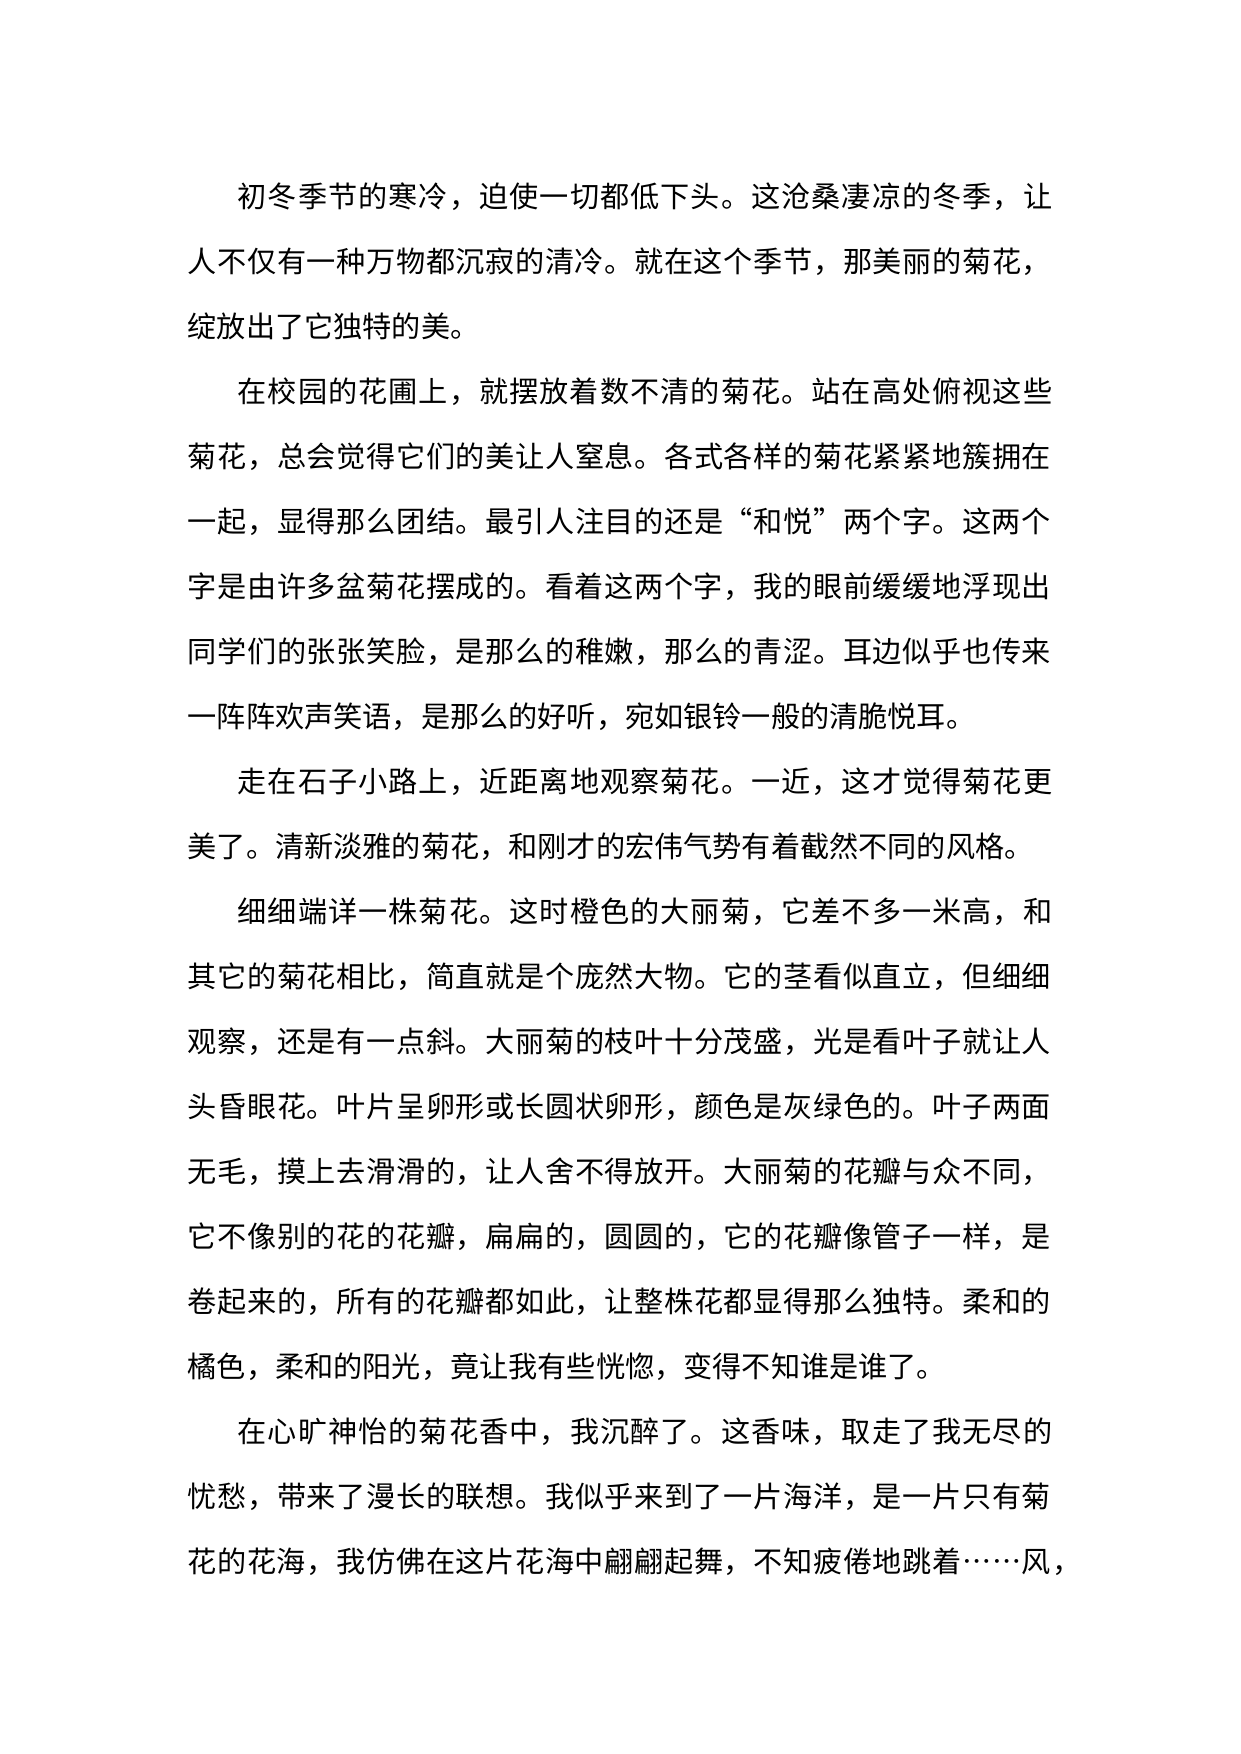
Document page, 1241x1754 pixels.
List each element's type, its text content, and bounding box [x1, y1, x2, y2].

text 细细端详一株菊花。这时橙色的大丽菊，它差不多一米高，和其它的菊花相比，简直就是个庞然大物。它的茎看似直立，但细细观察，还是有一点斜。大丽菊的枝叶十分茂盛，光是看叶子就让人头昏眼花。叶片呈卵形或长圆状卵形，颜色是灰绿色的。叶子两面无毛，摸上去滑滑的，让人舍不得放开。大丽菊的花瓣与众不同，它不像别的花的花瓣，扁扁的，圆圆的，它的花瓣像管子一样，是卷起来的，所有的花瓣都如此，让整株花都显得那么独特。柔和的橘色，柔和的阳光，竟让我有些恍惚，变得不知谁是谁了。 [187, 877, 1053, 1397]
text 走在石子小路上，近距离地观察菊花。一近，这才觉得菊花更美了。清新淡雅的菊花，和刚才的宏伟气势有着截然不同的风格。 [187, 747, 1053, 877]
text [187, 1397, 1053, 1592]
text 在校园的花圃上，就摆放着数不清的菊花。站在高处俯视这些菊花，总会觉得它们的美让人窒息。各式各样的菊花紧紧地簇拥在一起，显得那么团结。最引人注目的还是“和悦”两个字。这两个字是由许多盆菊花摆成的。看着这两个字，我的眼前缓缓地浮现出同学们的张张笑脸，是那么的稚嫩，那么的青涩。耳边似乎也传来一阵阵欢声笑语，是那么的好听，宛如银铃一般的清脆悦耳。 [187, 357, 1053, 747]
text 初冬季节的寒冷，迫使一切都低下头。这沧桑凄凉的冬季，让人不仅有一种万物都沉寂的清冷。就在这个季节，那美丽的菊花，绽放出了它独特的美。 [187, 162, 1053, 357]
